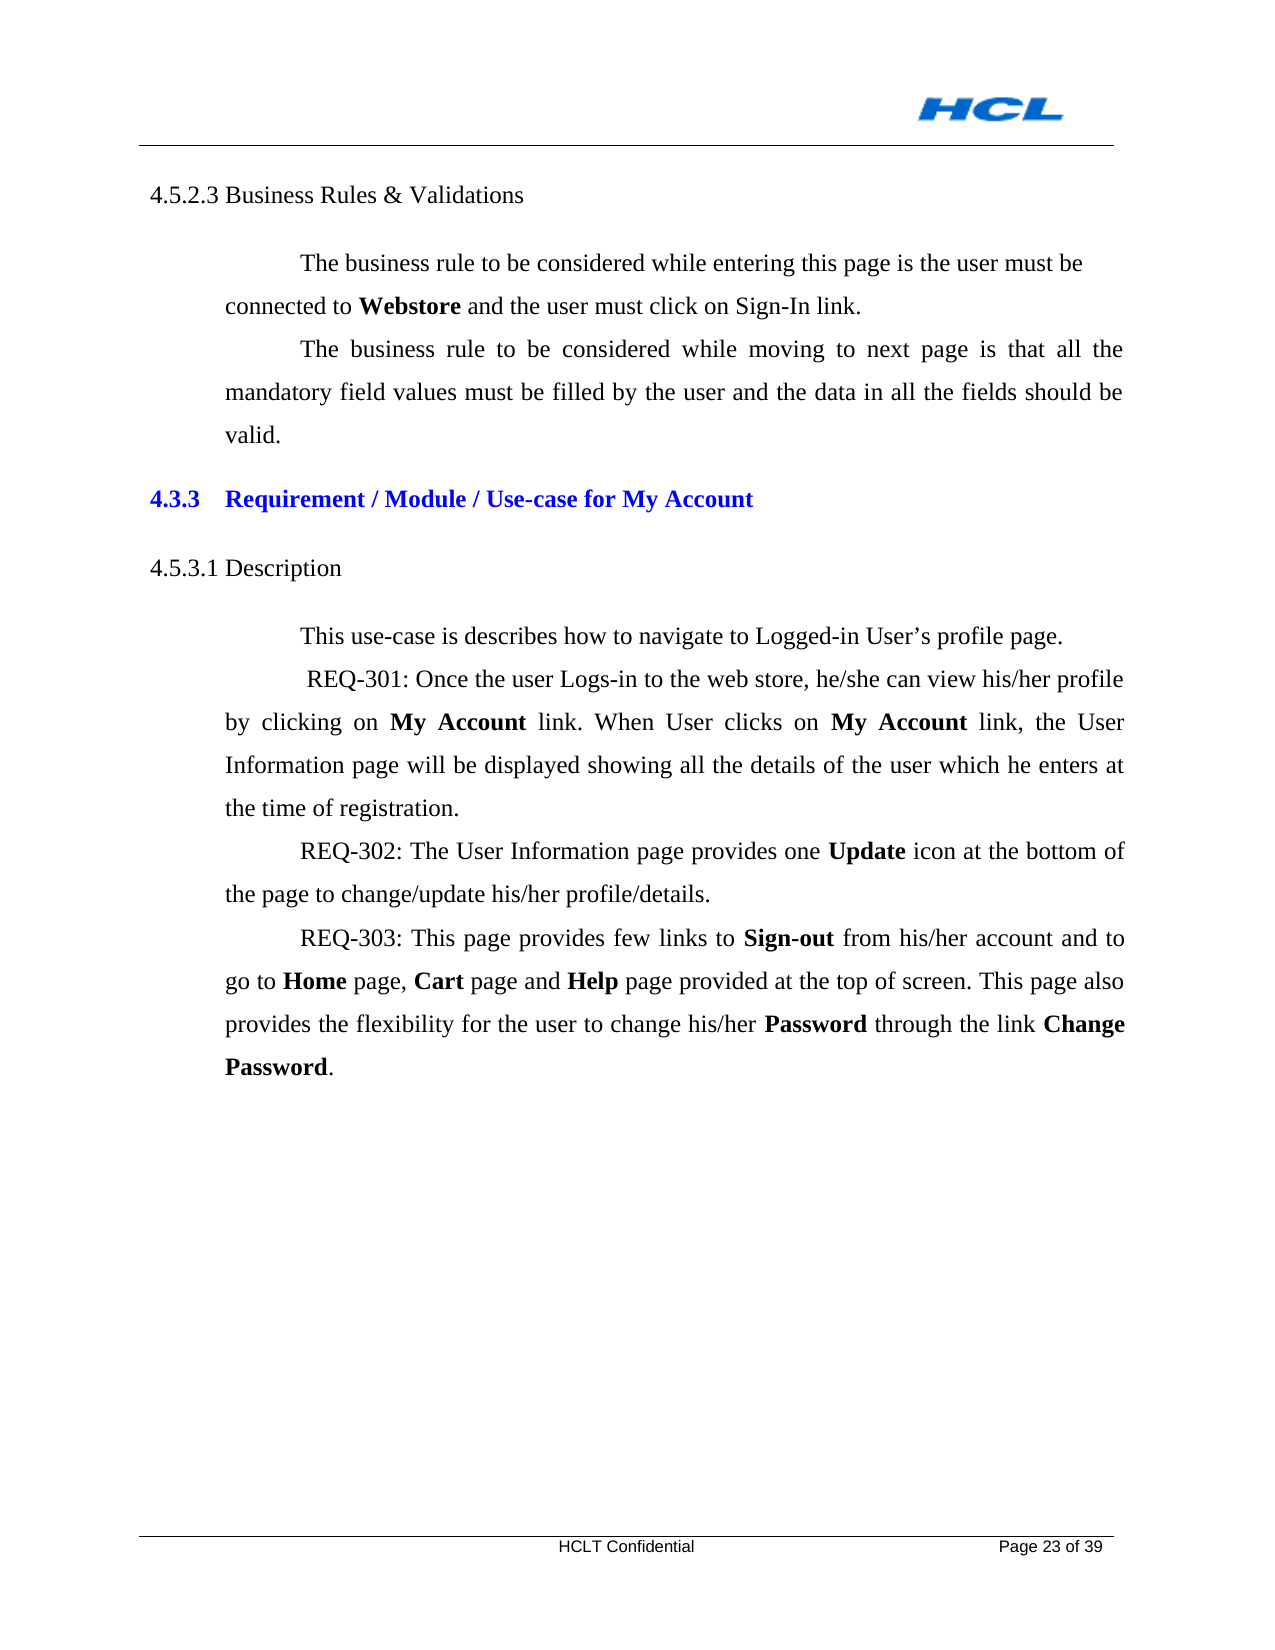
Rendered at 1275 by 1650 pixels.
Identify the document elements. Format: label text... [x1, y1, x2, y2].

subtitle 4.5.3.1 Description [150, 553, 1125, 581]
subtitle 4.5.2.3 Business Rules & Validations [150, 180, 1125, 209]
text REQ-302: The User Information page provides one Update icon at the bottom of the page to change/update his/her profile/details. [225, 836, 1125, 908]
picture [877, 74, 1103, 145]
subtitle Requirement / Module / Use-case for My Account [150, 484, 1125, 513]
text The business rule to be considered while moving to next page is that all the mandatory field values must be filled by the user and the data in all the fields should be valid. [225, 334, 1125, 449]
text REQ-303: This page provides few links to Sign-out from his/her account and to go to Home page, Cart page and Help page provided at the top of screen. This page also provides the flexibility for the user to change his/her Password through the link Change Password. [225, 923, 1125, 1081]
text REQ-301: Once the user Logs-in to the web store, he/she can view his/her profile by clicking on My Account link. When User clicks on My Account link, the User Information page will be displayed showing all the details of the user which he enters at the time of registration. [225, 664, 1125, 822]
text The business rule to be considered while entering this page is the user must be connected to Webstore and the user must click on Sign-In link. [225, 248, 1125, 320]
text This use-case is describes how to navigate to Logged-in User’s profile page. [225, 621, 1125, 649]
